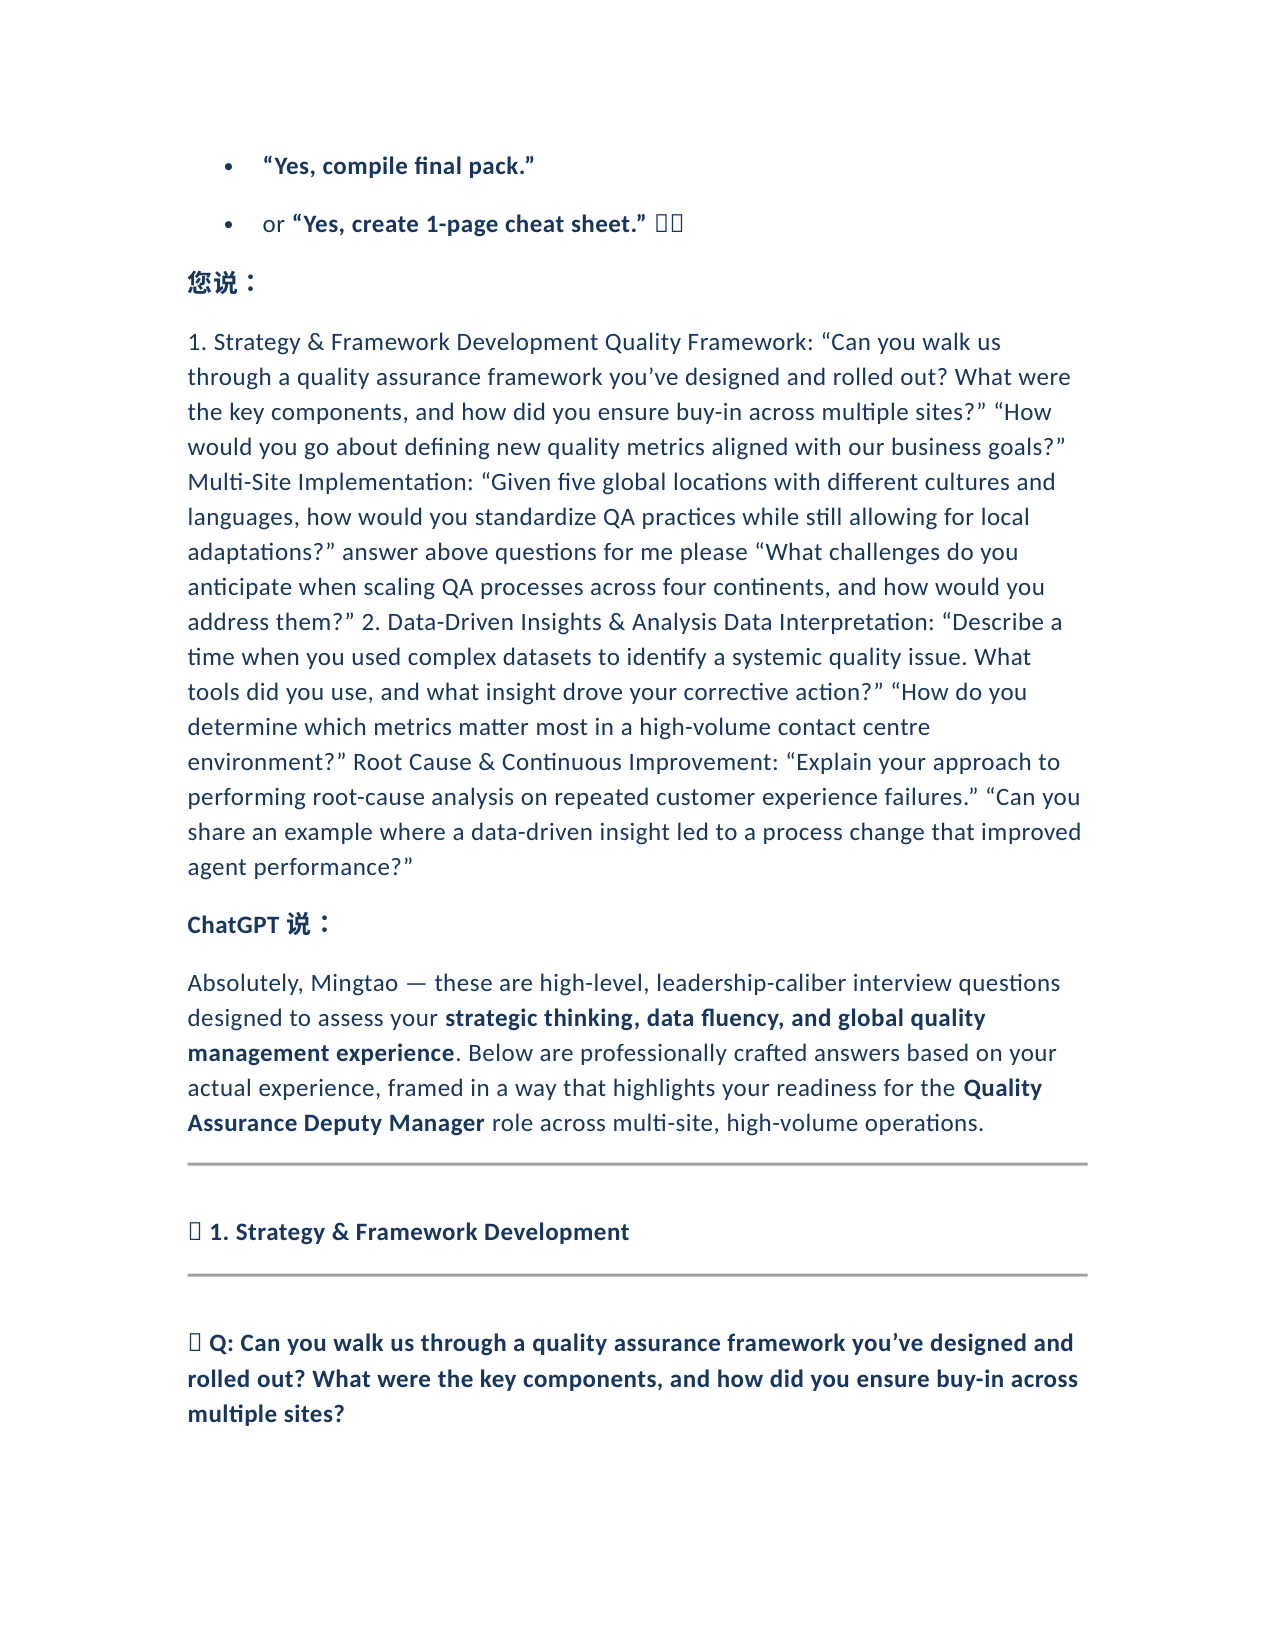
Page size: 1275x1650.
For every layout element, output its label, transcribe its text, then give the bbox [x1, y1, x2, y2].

text ✅ 1. Strategy & Framework Development [187, 1213, 1087, 1248]
list or “Yes, create 1-page cheat sheet.” ✅📄 [225, 206, 1087, 240]
text 您说： [187, 266, 1087, 300]
text 1. Strategy & Framework Development Quality Framework: “Can you walk us through a quality assurance framework you’ve designed and rolled out? What were the key components, and how did you ensure buy-in across multiple sites?” “How would you go about defining new quality metrics aligned with our business goals?” Multi-Site Implementation: “Given five global locations with different cultures and languages, how would you standardize QA practices while still allowing for local adaptations?” answer above questions for me please “What challenges do you anticipate when scaling QA processes across four continents, and how would you address them?” 2. Data-Driven Insights & Analysis Data Interpretation: “Describe a time when you used complex datasets to identify a systemic quality issue. What tools did you use, and what insight drove your corrective action?” “How do you determine which metrics matter most in a high-volume contact centre environment?” Root Cause & Continuous Improvement: “Explain your approach to performing root-cause analysis on repeated customer experience failures.” “Can you share an example where a data-driven insight led to a process change that improved agent performance?” [187, 326, 1087, 881]
text Absolutely, Mingtao — these are high-level, leadership-caliber interview questions designed to assess your strategic thinking, data fluency, and global quality management experience. Below are professionally crafted answers based on your actual experience, framed in a way that highlights your readiness for the Quality Assurance Deputy Manager role across multi-site, high-volume operations. [187, 967, 1087, 1137]
text ChatGPT 说： [187, 907, 1087, 941]
list “Yes, compile final pack.” [225, 150, 1087, 181]
text 🔹 Q: Can you walk us through a quality assurance framework you’ve designed and rolled out? What were the key components, and how did you ensure buy-in across multiple sites? [187, 1324, 1087, 1429]
